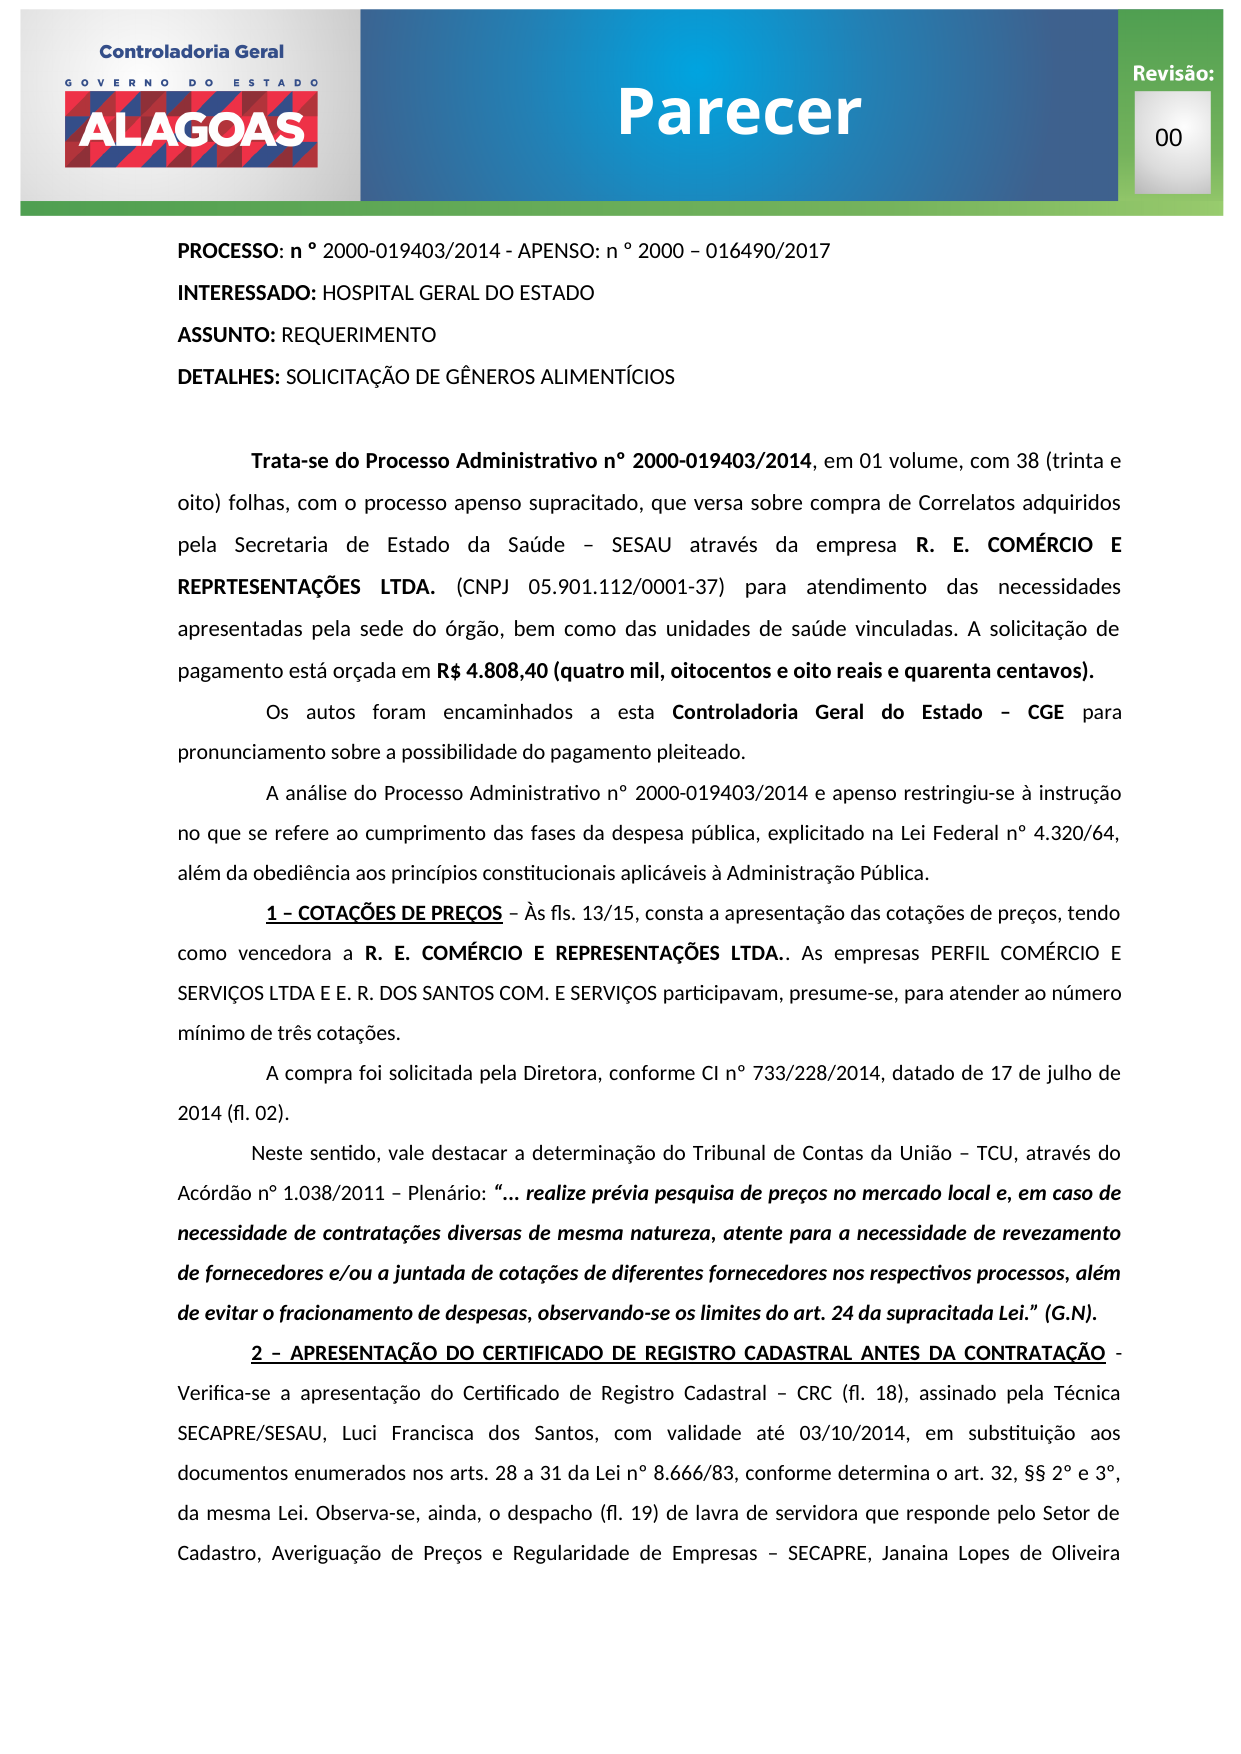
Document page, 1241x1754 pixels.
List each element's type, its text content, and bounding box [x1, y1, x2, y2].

text Neste sentido, vale destacar a determinação do Tribunal de Contas da União – TCU, através do Acórdão n° 1.038/2011 – Plenário: “... realize prévia pesquisa de preços no mercado local e, em caso de necessidade de contratações diversas de mesma natureza, atente para a necessidade de revezamento de fornecedores e/ou a juntada de cotações de diferentes fornecedores nos respectivos processos, além de evitar o fracionamento de despesas, observando-se os limites do art. 24 da supracitada Lei.” (G.N). [177, 1139, 1122, 1326]
text Os autos foram encaminhados a esta Controladoria Geral do Estado – CGE para pronunciamento sobre a possibilidade do pagamento pleiteado. [177, 698, 1122, 765]
text Trata-se do Processo Administrativo nº 2000-019403/2014, em 01 volume, com 38 (trinta e oito) folhas, com o processo apenso supracitado, que versa sobre compra de Correlatos adquiridos pela Secretaria de Estado da Saúde – SESAU através da empresa R. E. COMÉRCIO E REPRTESENTAÇÕES LTDA. (CNPJ 05.901.112/0001-37) para atendimento das necessidades apresentadas pela sede do órgão, bem como das unidades de saúde vinculadas. A solicitação de pagamento está orçada em R$ 4.808,40 (quatro mil, oitocentos e oito reais e quarenta centavos). [177, 446, 1122, 684]
text INTERESSADO: HOSPITAL GERAL DO ESTADO [177, 278, 1122, 306]
text A análise do Processo Administrativo nº 2000-019403/2014 e apenso restringiu-se à instrução no que se refere ao cumprimento das fases da despesa pública, explicitado na Lei Federal nº 4.320/64, além da obediência aos princípios constitucionais aplicáveis à Administração Pública. [177, 778, 1122, 886]
text ASSUNTO: REQUERIMENTO [177, 320, 1122, 348]
text A compra foi solicitada pela Diretora, conforme CI nº 733/228/2014, datado de 17 de julho de 2014 (fl. 02). [177, 1059, 1122, 1126]
text PROCESSO: n º 2000-019403/2014 - APENSO: n º 2000 – 016490/2017 [177, 236, 1122, 264]
text DETALHES: SOLICITAÇÃO DE GÊNEROS ALIMENTÍCIOS [177, 362, 1122, 390]
picture [20, 9, 1224, 216]
text 1 – COTAÇÕES DE PREÇOS – Às fls. 13/15, consta a apresentação das cotações de preços, tendo como vencedora a R. E. COMÉRCIO E REPRESENTAÇÕES LTDA.. As empresas PERFIL COMÉRCIO E SERVIÇOS LTDA E E. R. DOS SANTOS COM. E SERVIÇOS participavam, presume-se, para atender ao número mínimo de três cotações. [177, 899, 1122, 1046]
